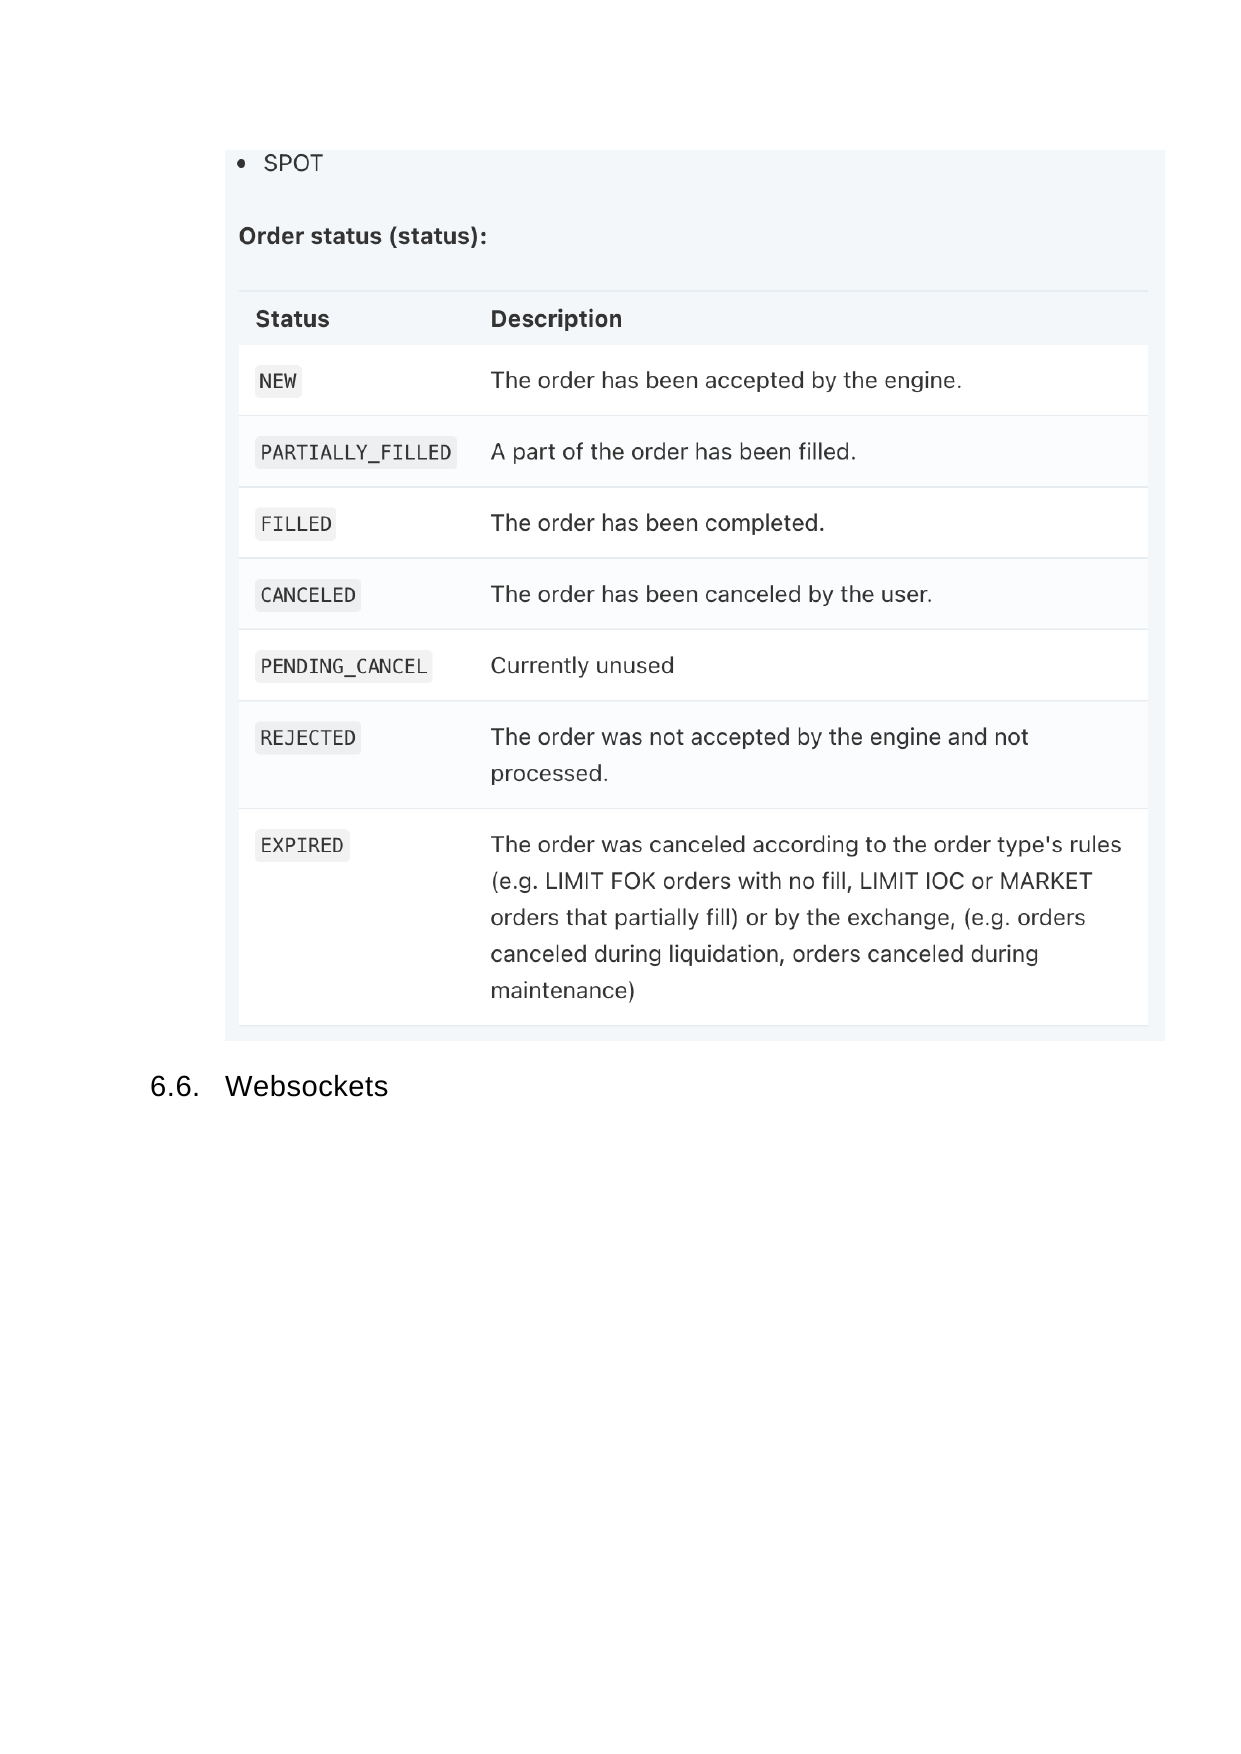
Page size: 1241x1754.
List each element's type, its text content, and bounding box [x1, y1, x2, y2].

picture [225, 150, 1166, 1041]
subtitle Websockets [150, 1069, 1090, 1103]
